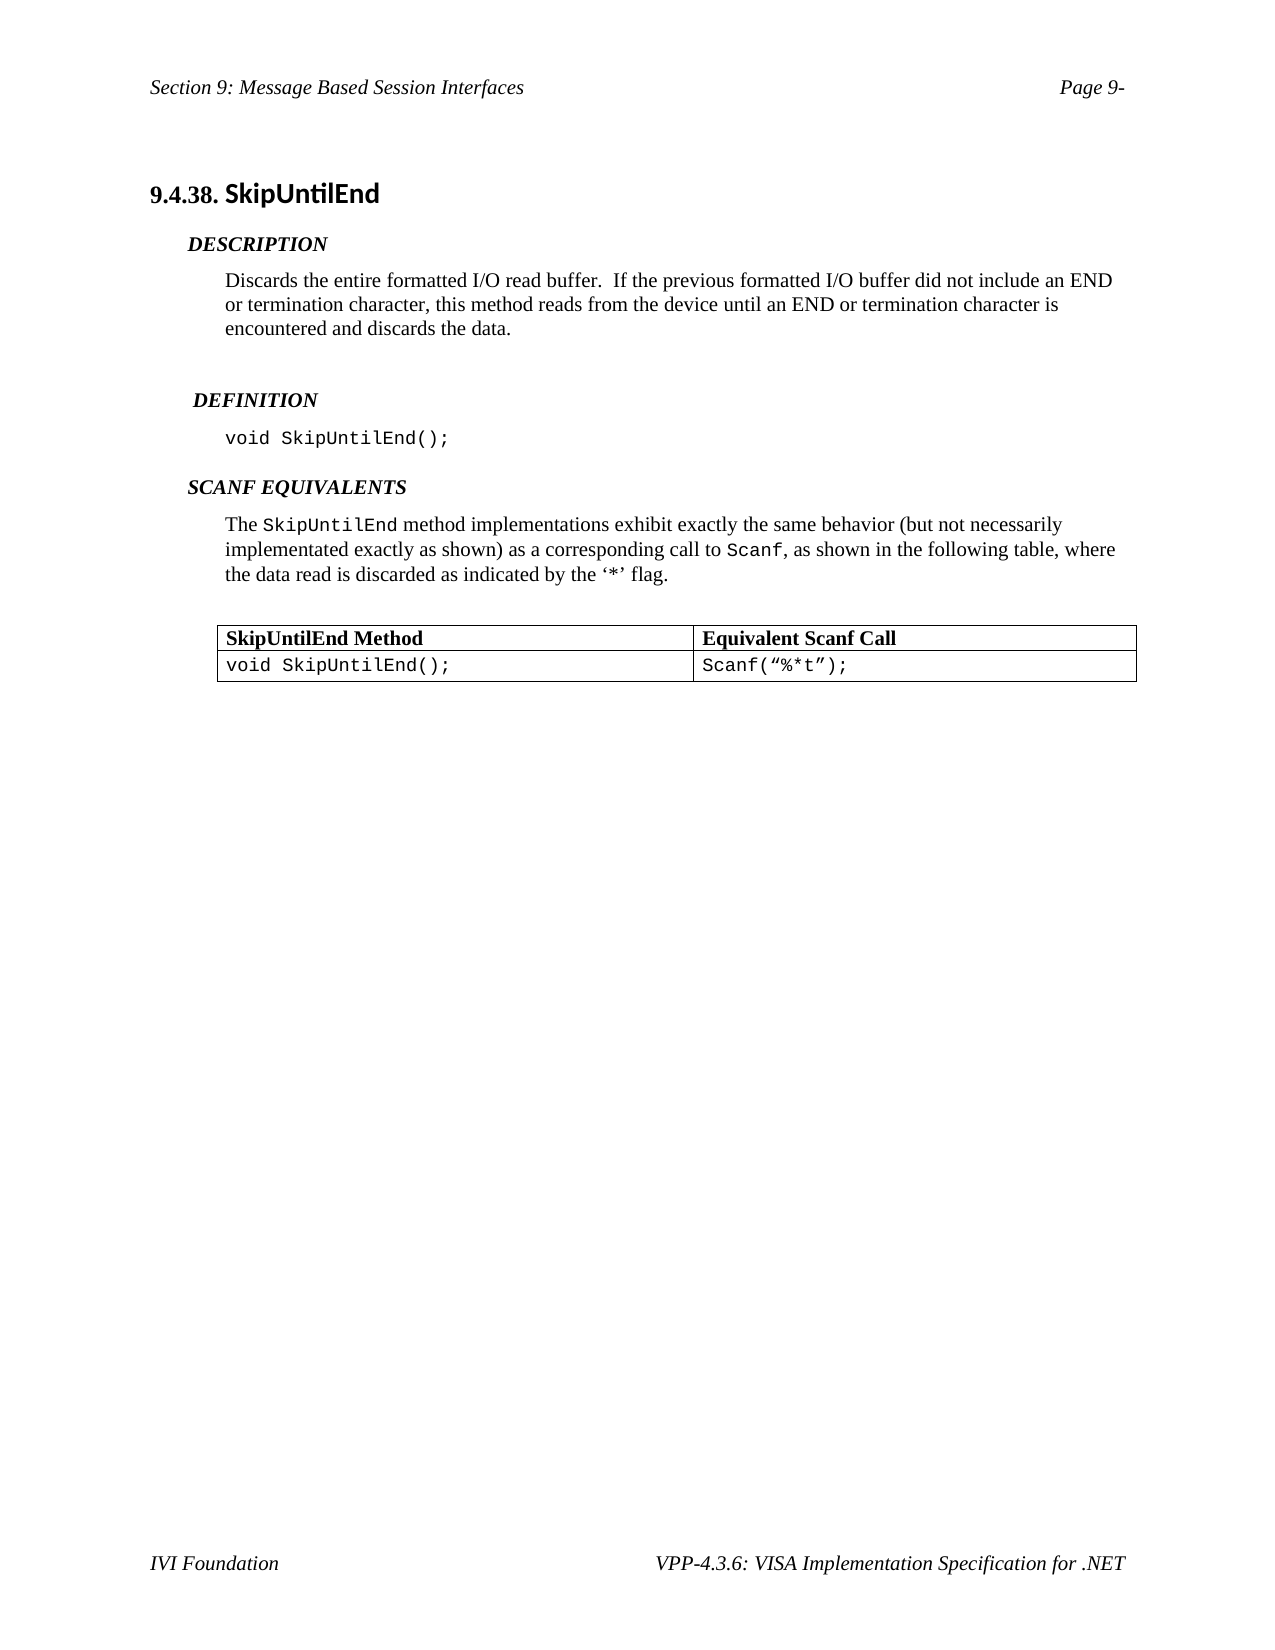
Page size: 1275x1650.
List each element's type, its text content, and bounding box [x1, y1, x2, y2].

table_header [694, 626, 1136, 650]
subtitle ScanF Equivalents [187, 475, 1125, 499]
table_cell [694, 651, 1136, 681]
subtitle Description [187, 231, 1125, 256]
text The SkipUntilEnd method implementations exhibit exactly the same behavior (but not necessarily implementated exactly as shown) as a corresponding call to Scanf, as shown in the following table, where the data read is discarded as indicated by the ‘*’ flag. [225, 512, 1125, 586]
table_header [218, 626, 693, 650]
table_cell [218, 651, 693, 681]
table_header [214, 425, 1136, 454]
subtitle SkipUntilEnd [150, 175, 1125, 211]
text Discards the entire formatted I/O read buffer. If the previous formatted I/O buffer did not include an END or termination character, this method reads from the device until an END or termination character is encountered and discards the data. [225, 268, 1125, 340]
subtitle Definition [187, 388, 1125, 412]
